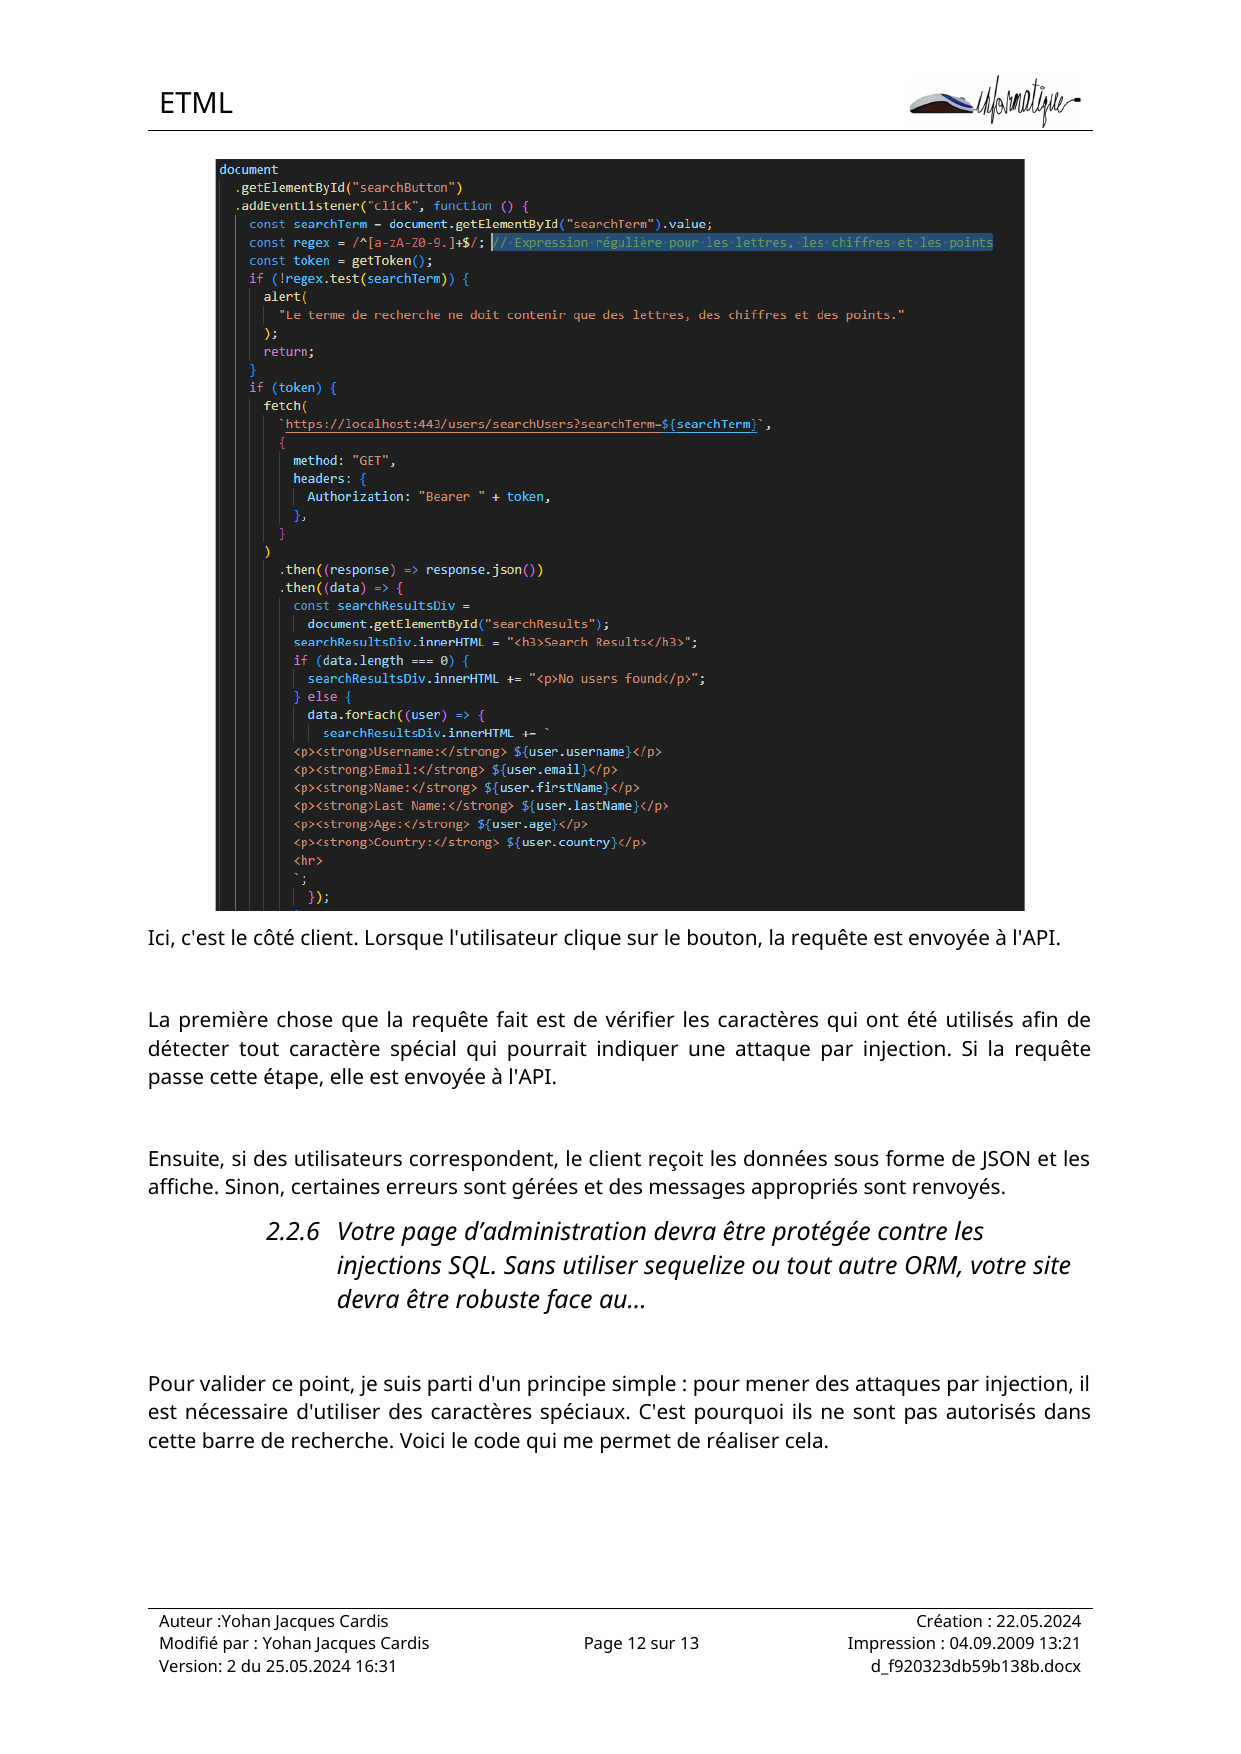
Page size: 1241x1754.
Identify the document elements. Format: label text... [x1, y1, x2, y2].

subtitle Votre page d’administration devra être protégée contre les injections SQL. Sans utiliser sequelize ou tout autre ORM, votre site devra être robuste face au… [266, 1213, 1092, 1316]
text Ensuite, si des utilisateurs correspondent, le client reçoit les données sous forme de JSON et les affiche. Sinon, certaines erreurs sont gérées et des messages appropriés sont renvoyés. [148, 1144, 1092, 1201]
text Ici, c'est le côté client. Lorsque l'utilisateur clique sur le bouton, la requête est envoyée à l'API. [148, 923, 1092, 952]
text La première chose que la requête fait est de vérifier les caractères qui ont été utilisés afin de détecter tout caractère spécial qui pourrait indiquer une attaque par injection. Si la requête passe cette étape, elle est envoyée à l'API. [148, 1005, 1092, 1091]
text Pour valider ce point, je suis parti d'un principe simple : pour mener des attaques par injection, il est nécessaire d'utiliser des caractères spéciaux. C'est pourquoi ils ne sont pas autorisés dans cette barre de recherche. Voici le code qui me permet de réaliser cela. [148, 1369, 1092, 1454]
picture [215, 159, 1025, 911]
picture [909, 75, 1082, 128]
